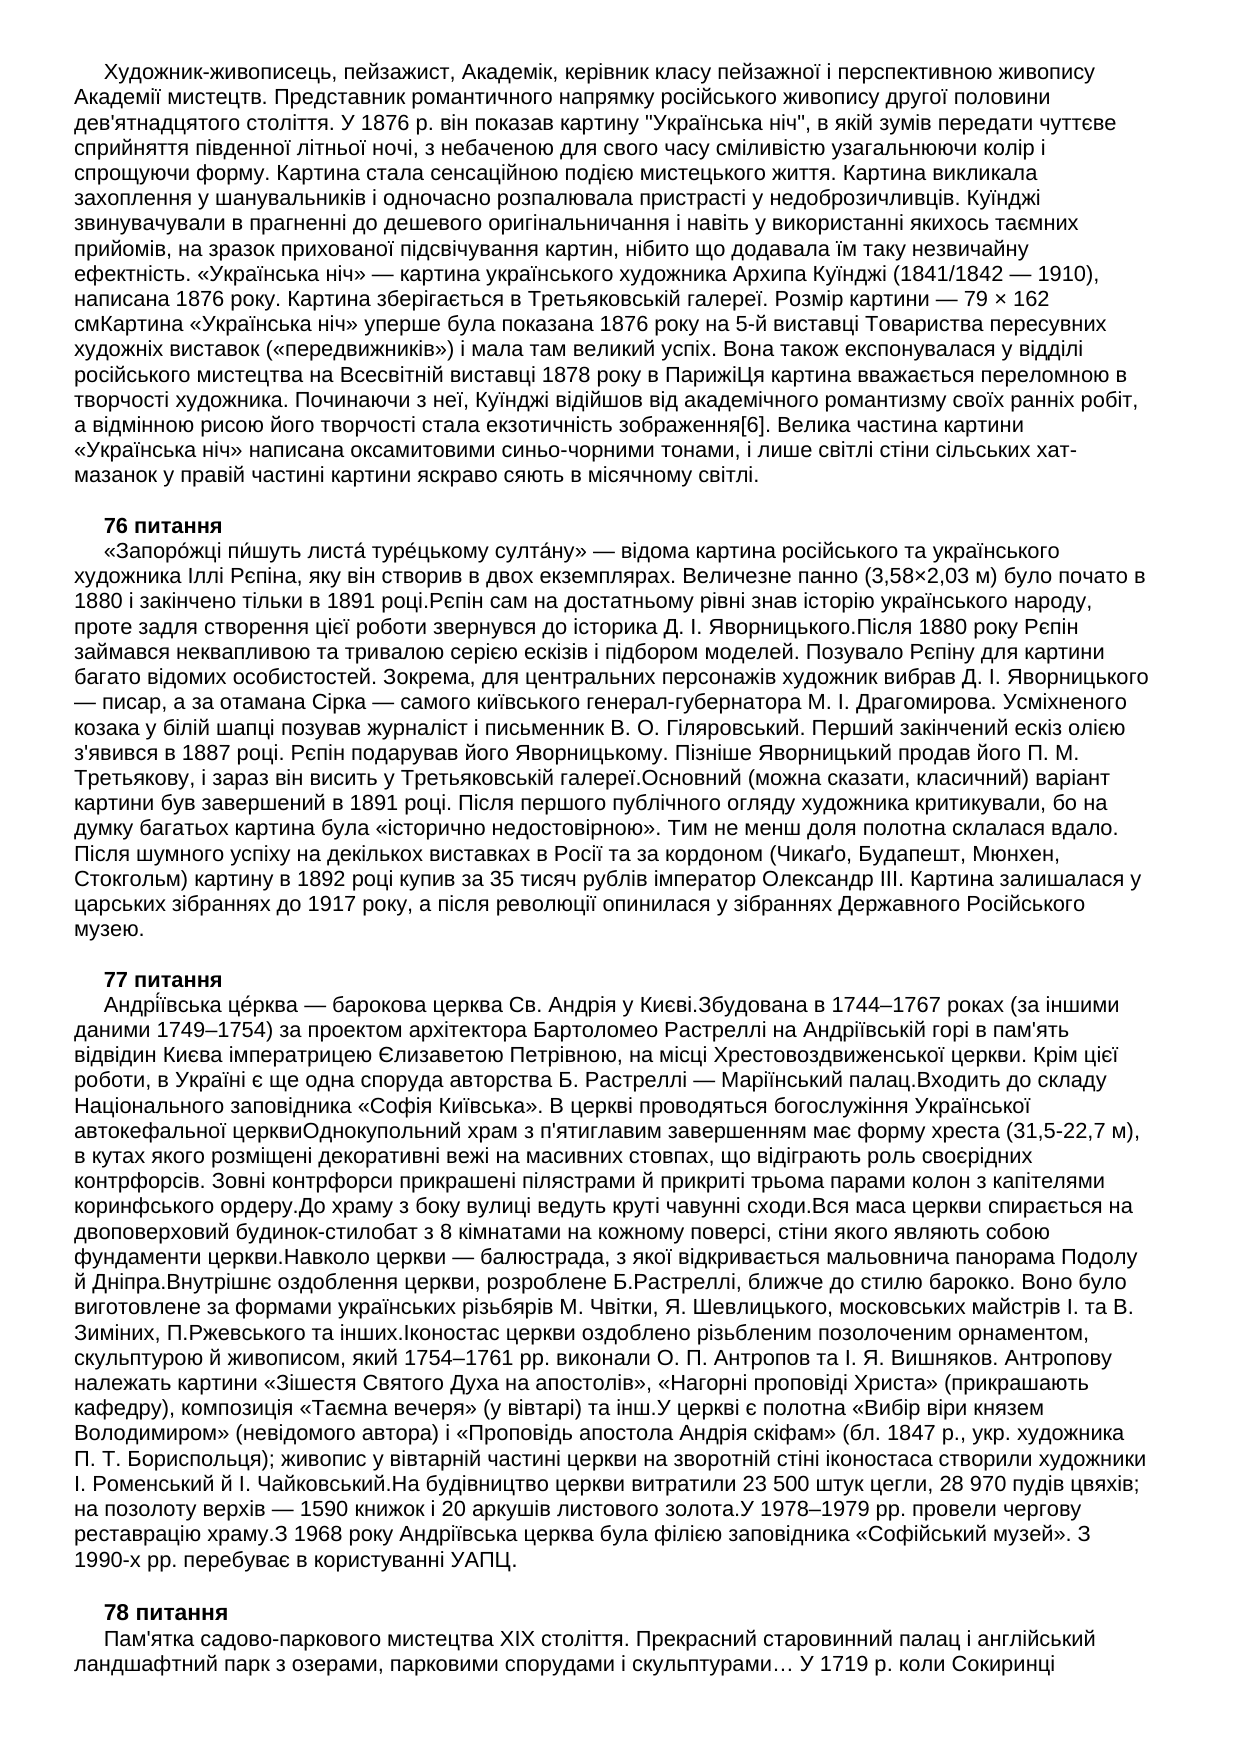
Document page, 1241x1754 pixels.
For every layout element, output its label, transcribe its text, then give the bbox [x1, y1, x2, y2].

text Художник-живописець, пейзажист, Академік, керівник класу пейзажної і перспективною живопису Академії мистецтв. Представник романтичного напрямку російського живопису другої половини дев'ятнадцятого століття. У 1876 р. він показав картину "Українська ніч", в якій зумів передати чуттєве сприйняття південної літньої ночі, з небаченою для свого часу сміливістю узагальнюючи колір і спрощуючи форму. Картина стала сенсаційною подією мистецького життя. Картина викликала захоплення у шанувальників і одночасно розпалювала пристрасті у недоброзичливців. Куїнджі звинувачували в прагненні до дешевого оригінальничання і навіть у використанні якихось таємних прийомів, на зразок прихованої підсвічування картин, нібито що додавала їм таку незвичайну ефектність. «Українська ніч» — картина українського художника Архипа Куїнджі (1841/1842 — 1910), написана 1876 року. Картина зберігається в Третьяковській галереї. Розмір картини — 79 × 162 смКартина «Українська ніч» уперше була показана 1876 року на 5-й виставці Товариства пересувних художніх виставок («передвижників») і мала там великий успіх. Вона також експонувалася у відділі російського мистецтва на Всесвітній виставці 1878 року в ПарижіЦя картина вважається переломною в творчості художника. Починаючи з неї, Куїнджі відійшов від академічного романтизму своїх ранніх робіт, а відмінною рисою його творчості стала екзотичність зображення[6]. Велика частина картини «Українська ніч» написана оксамитовими синьо-чорними тонами, і лише світлі стіни сільських хат-мазанок у правій частині картини яскраво сяють в місячному світлі. [74, 59, 1152, 488]
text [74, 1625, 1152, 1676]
text 76 питання [74, 513, 1152, 538]
text 78 питання [74, 1599, 1152, 1625]
text 77 питання [74, 967, 1152, 992]
text Андрі́ївська це́рква — барокова церква Св. Андрія у Києві.Збудована в 1744–1767 роках (за іншими даними 1749–1754) за проектом архітектора Бартоломео Растреллі на Андріївській горі в пам'ять відвідин Києва імператрицею Єлизаветою Петрівною, на місці Хрестовоздвиженської церкви. Крім цієї роботи, в Україні є ще одна споруда авторства Б. Растреллі — Маріїнський палац.Входить до складу Національного заповідника «Софія Київська». В церкві проводяться богослужіння Української автокефальної церквиОднокупольний храм з п'ятиглавим завершенням має форму хреста (31,5-22,7 м), в кутах якого розміщені декоративні вежі на масивних стовпах, що відіграють роль своєрідних контрфорсів. Зовні контрфорси прикрашені пілястрами й прикриті трьома парами колон з капітелями коринфського ордеру.До храму з боку вулиці ведуть круті чавунні сходи.Вся маса церкви спирається на двоповерховий будинок-стилобат з 8 кімнатами на кожному поверсі, стіни якого являють собою фундаменти церкви.Навколо церкви — балюстрада, з якої відкривається мальовнича панорама Подолу й Дніпра.Внутрішнє оздоблення церкви, розроблене Б.Растреллі, ближче до стилю барокко. Воно було виготовлене за формами українських різьбярів М. Чвітки, Я. Шевлицького, московських майстрів І. та В. Зиміних, П.Ржевського та інших.Іконостас церкви оздоблено різьбленим позолоченим орнаментом, скульптурою й живописом, який 1754–1761 рр. виконали О. П. Антропов та І. Я. Вишняков. Антропову належать картини «Зішестя Святого Духа на апостолів», «Нагорні проповіді Христа» (прикрашають кафедру), композиція «Таємна вечеря» (у вівтарі) та інш.У церкві є полотна «Вибір віри князем Володимиром» (невідомого автора) і «Проповідь апостола Андрія скіфам» (бл. 1847 р., укр. художника П. Т. Бориспольця); живопис у вівтарній частині церкви на зворотній стіні іконостаса створили художники І. Роменський й І. Чайковський.На будівництво церкви витратили 23 500 штук цегли, 28 970 пудів цвяхів; на позолоту верхів — 1590 книжок і 20 аркушів листового золота.У 1978–1979 рр. провели чергову реставрацію храму.З 1968 року Андріївська церква була філією заповідника «Софійський музей». З 1990-х рр. перебуває в користуванні УАПЦ. [74, 992, 1152, 1573]
text «Запоро́жці пи́шуть листа́ туре́цькому султа́ну» — відома картина російського та українського художника Іллі Рєпіна, яку він створив в двох екземплярах. Величезне панно (3,58×2,03 м) було почато в 1880 і закінчено тільки в 1891 році.Рєпін сам на достатньому рівні знав історію українського народу, проте задля створення цієї роботи звернувся до історика Д. І. Яворницького.Після 1880 року Рєпін займався неквапливою та тривалою серією ескізів і підбором моделей. Позувало Рєпіну для картини багато відомих особистостей. Зокрема, для центральних персонажів художник вибрав Д. І. Яворницького — писар, а за отамана Сірка — самого київського генерал-губернатора М. І. Драгомирова. Усміхненого козака у білій шапці позував журналіст і письменник В. О. Гіляровський. Перший закінчений ескіз олією з'явився в 1887 році. Рєпін подарував його Яворницькому. Пізніше Яворницький продав його П. М. Третьякову, і зараз він висить у Третьяковській галереї.Основний (можна сказати, класичний) варіант картини був завершений в 1891 році. Після першого публічного огляду художника критикували, бо на думку багатьох картина була «історично недостовірною». Тим не менш доля полотна склалася вдало. Після шумного успіху на декількох виставках в Росії та за кордоном (Чикаґо, Будапешт, Мюнхен, Стокгольм) картину в 1892 році купив за 35 тисяч рублів імператор Олександр III. Картина залишалася у царських зібраннях до 1917 року, а після революції опинилася у зібраннях Державного Російського музею. [74, 538, 1152, 941]
